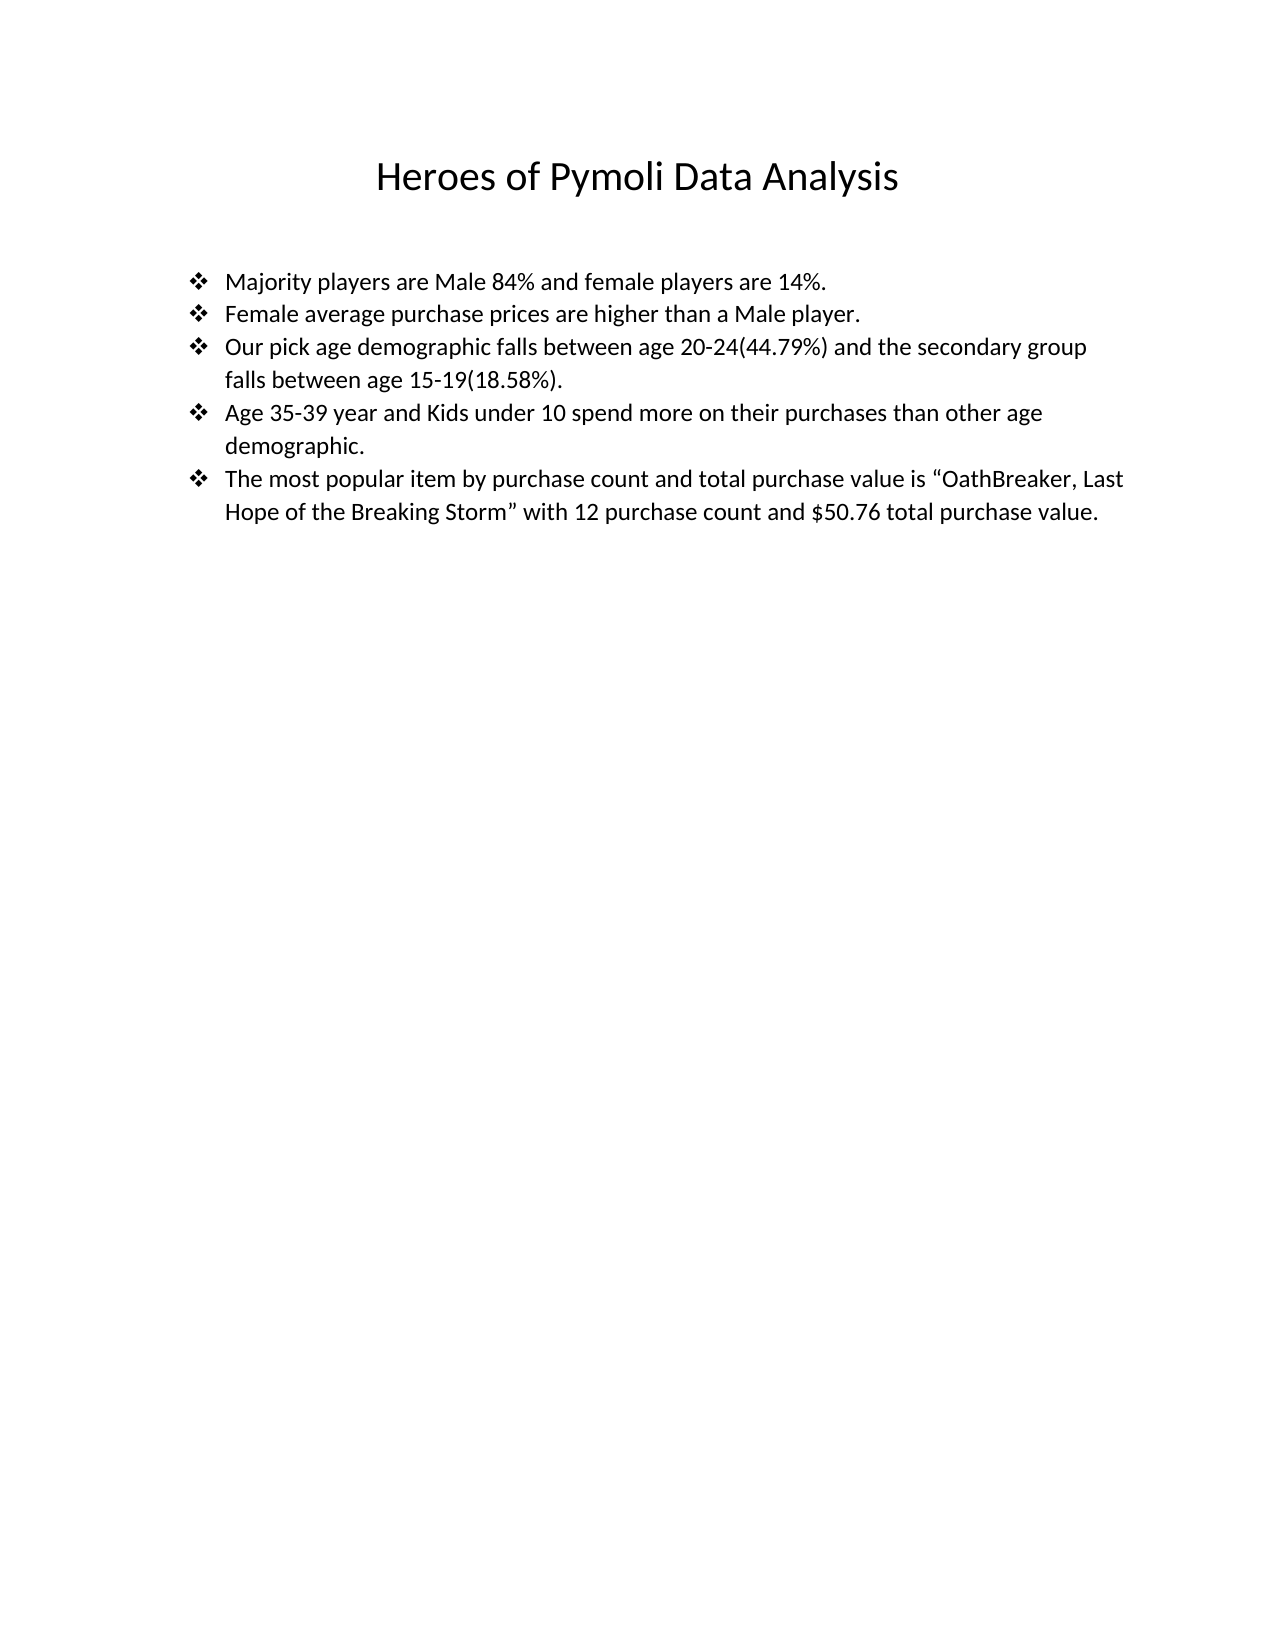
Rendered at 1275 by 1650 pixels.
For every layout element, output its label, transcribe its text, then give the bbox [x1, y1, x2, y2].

list Majority players are Male 84% and female players are 14%. [187, 266, 1125, 296]
list The most popular item by purchase count and total purchase value is “OathBreaker, Last Hope of the Breaking Storm” with 12 purchase count and $50.76 total purchase value. [187, 463, 1125, 527]
list Our pick age demographic falls between age 20-24(44.79%) and the secondary group falls between age 15-19(18.58%). [187, 331, 1125, 395]
list Age 35-39 year and Kids under 10 spend more on their purchases than other age demographic. [187, 397, 1125, 461]
text Heroes of Pymoli Data Analysis [150, 150, 1125, 201]
list Female average purchase prices are higher than a Male player. [187, 298, 1125, 329]
